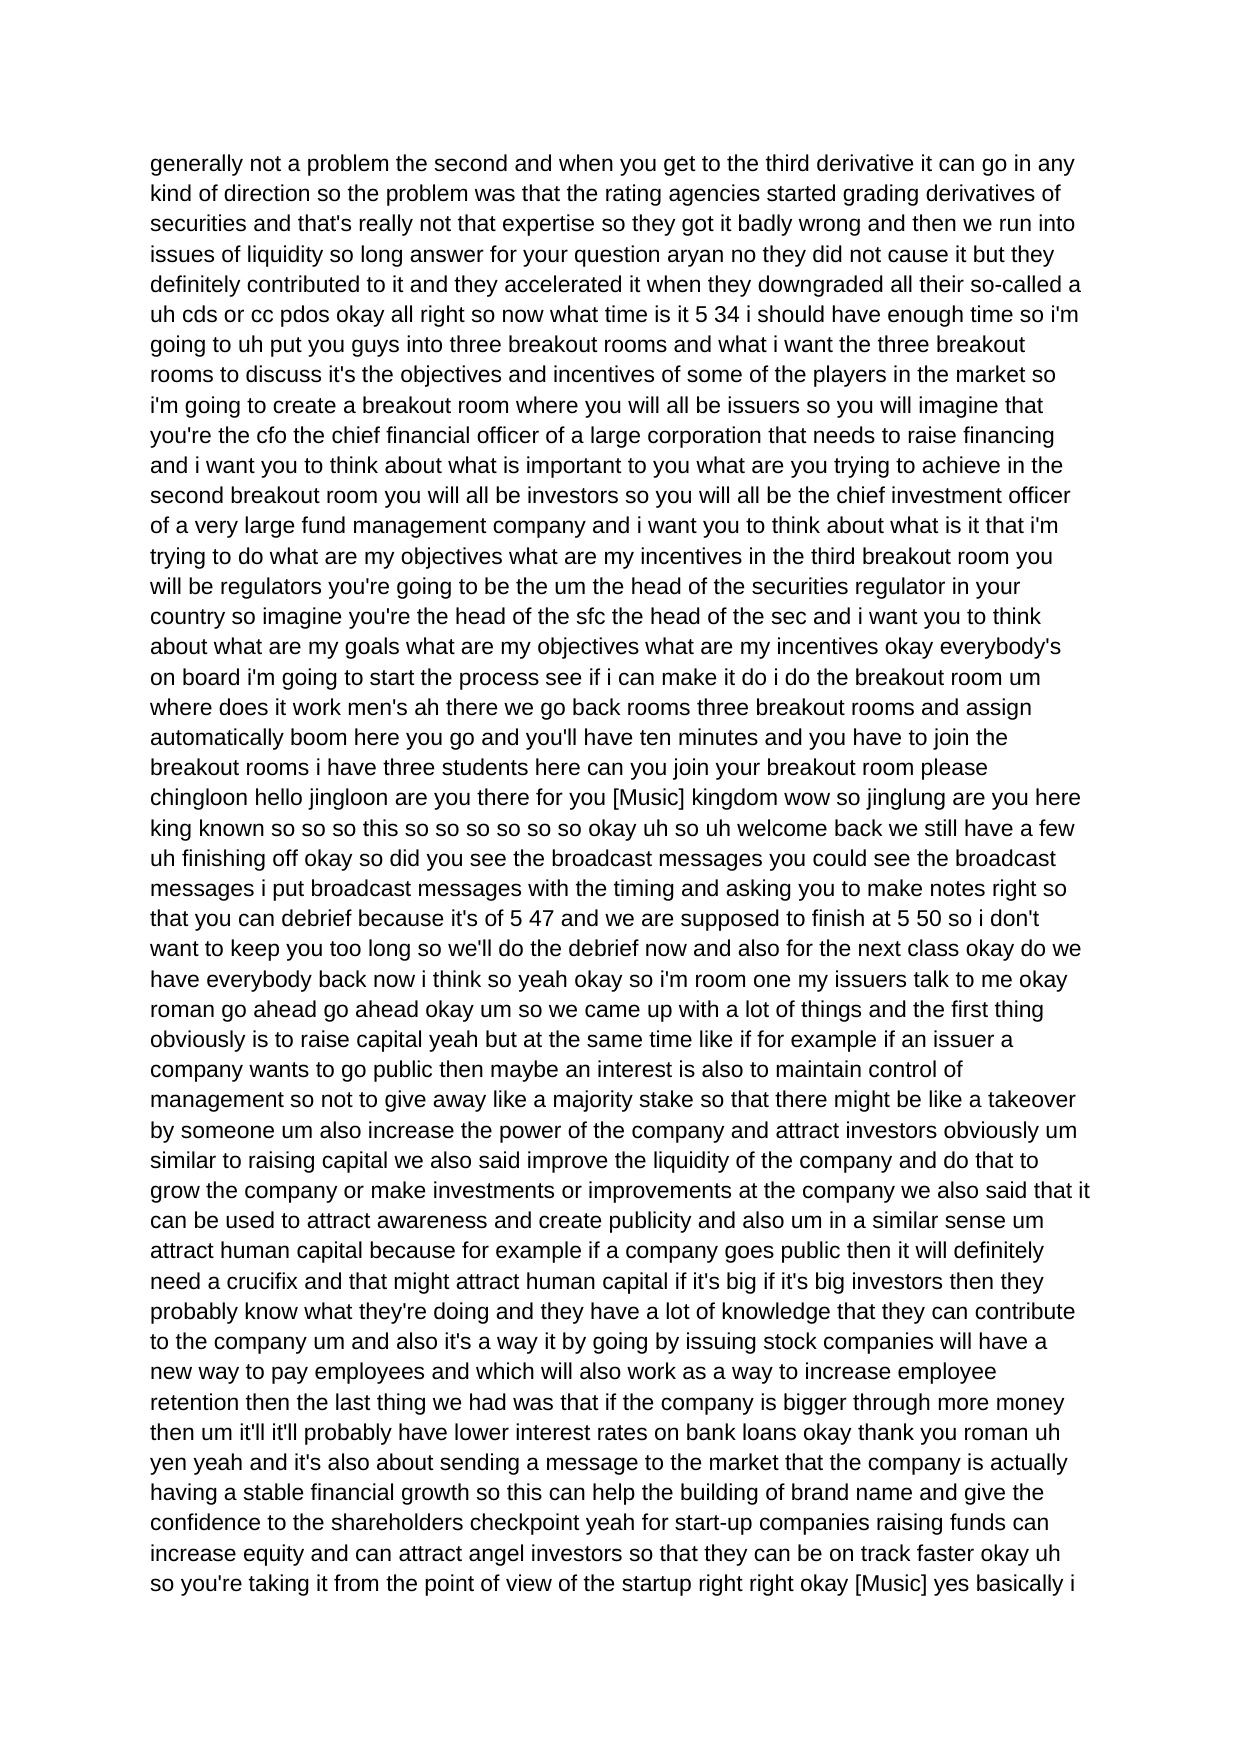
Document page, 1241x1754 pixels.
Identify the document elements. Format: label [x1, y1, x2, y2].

text [150, 150, 1090, 1596]
